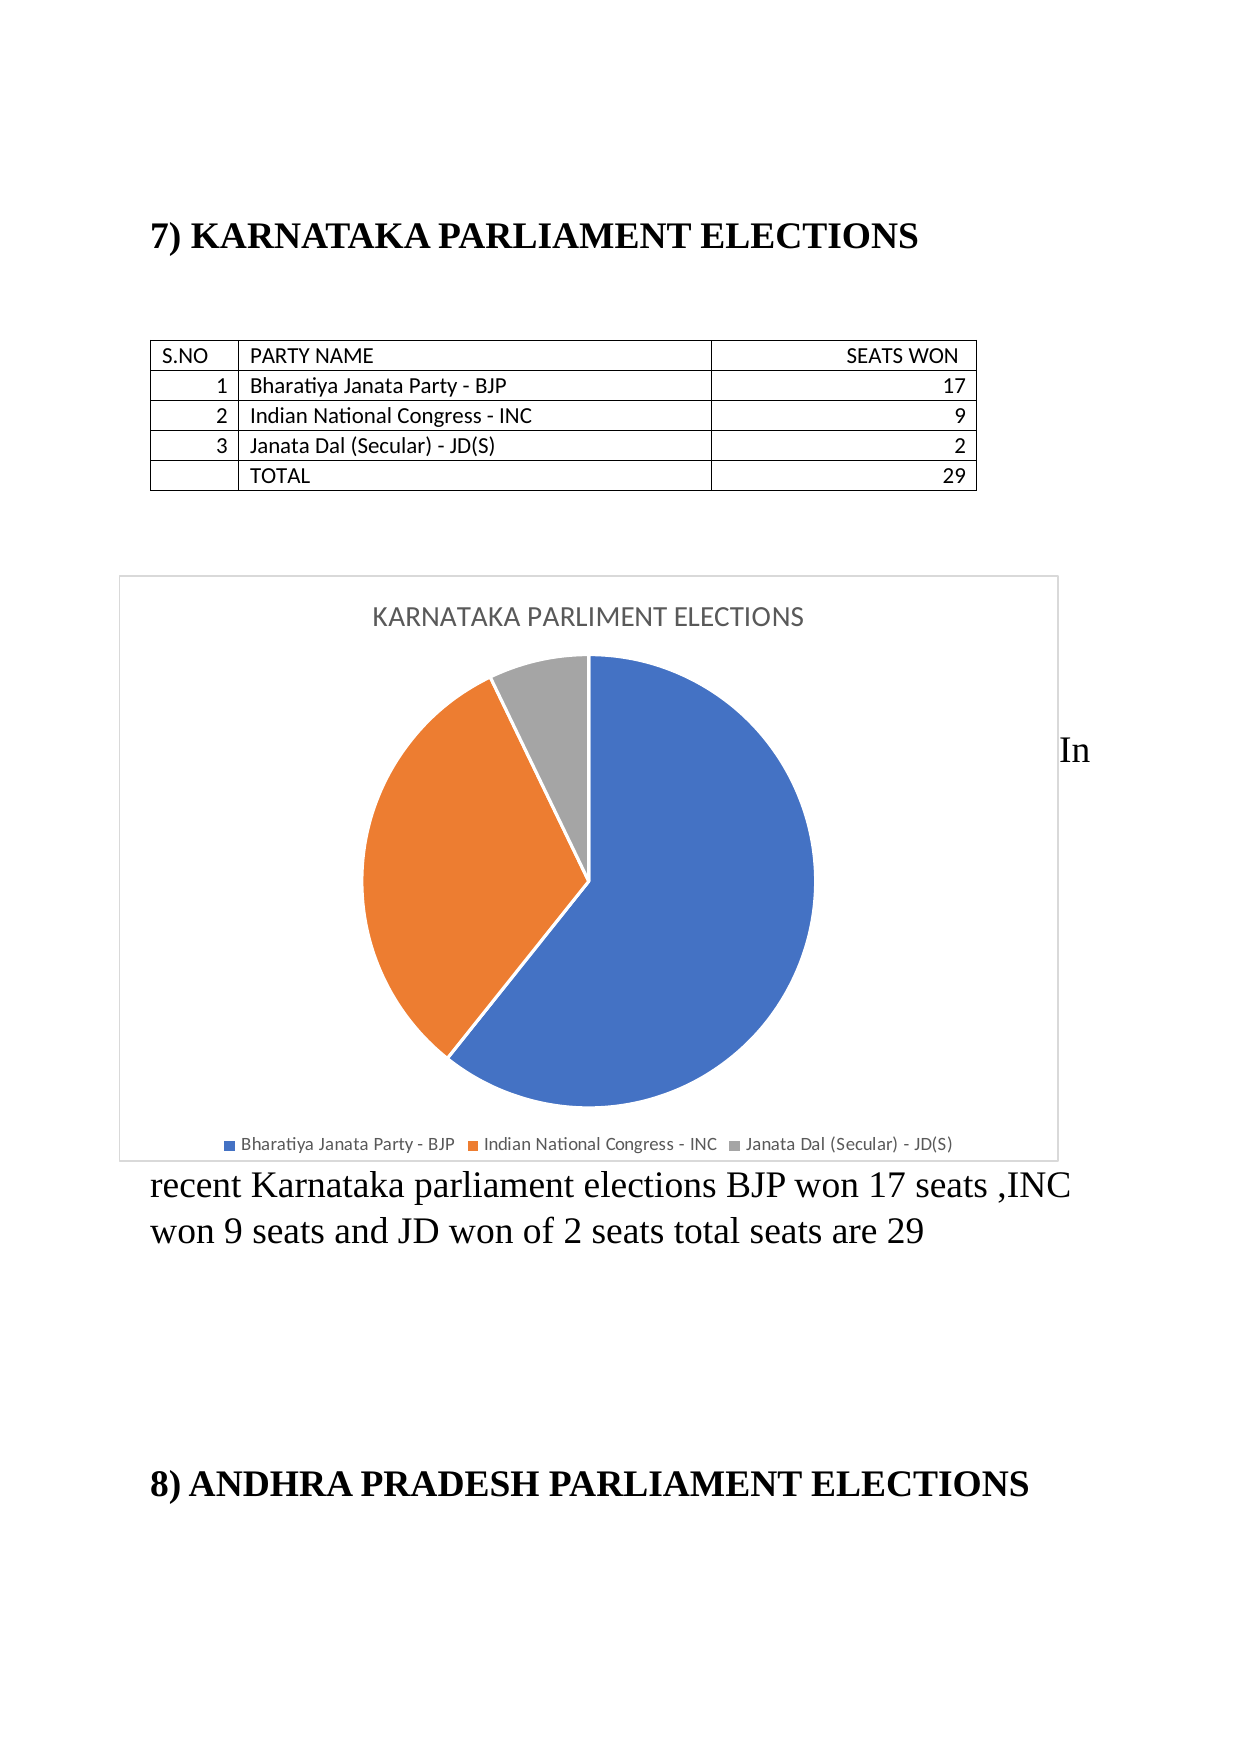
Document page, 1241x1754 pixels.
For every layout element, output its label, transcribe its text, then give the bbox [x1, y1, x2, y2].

table_cell TOTAL [239, 461, 711, 490]
table_cell 9 [712, 401, 976, 430]
table_cell 17 [712, 371, 976, 400]
text 7) KARNATAKA PARLIAMENT ELECTIONS [150, 213, 1090, 256]
table_cell Janata Dal (Secular) - JD(S) [239, 431, 711, 460]
table_header PARTY NAME [239, 341, 711, 370]
table_cell 2 [712, 431, 976, 460]
table_cell 3 [151, 431, 238, 460]
text In recent Karnataka parliament elections BJP won 17 seats ,INC won 9 seats and JD won of 2 seats total seats are 29 [150, 727, 1090, 1252]
table_cell 29 [712, 461, 976, 490]
table_header SEATS WON [712, 341, 976, 370]
table_cell Indian National Congress - INC [239, 401, 711, 430]
table_cell 2 [151, 401, 238, 430]
table_cell Bharatiya Janata Party - BJP [239, 371, 711, 400]
text 8) ANDHRA PRADESH PARLIAMENT ELECTIONS [150, 1461, 1090, 1504]
table_cell 1 [151, 371, 238, 400]
table_header S.NO [151, 341, 238, 370]
table_cell [151, 461, 238, 490]
